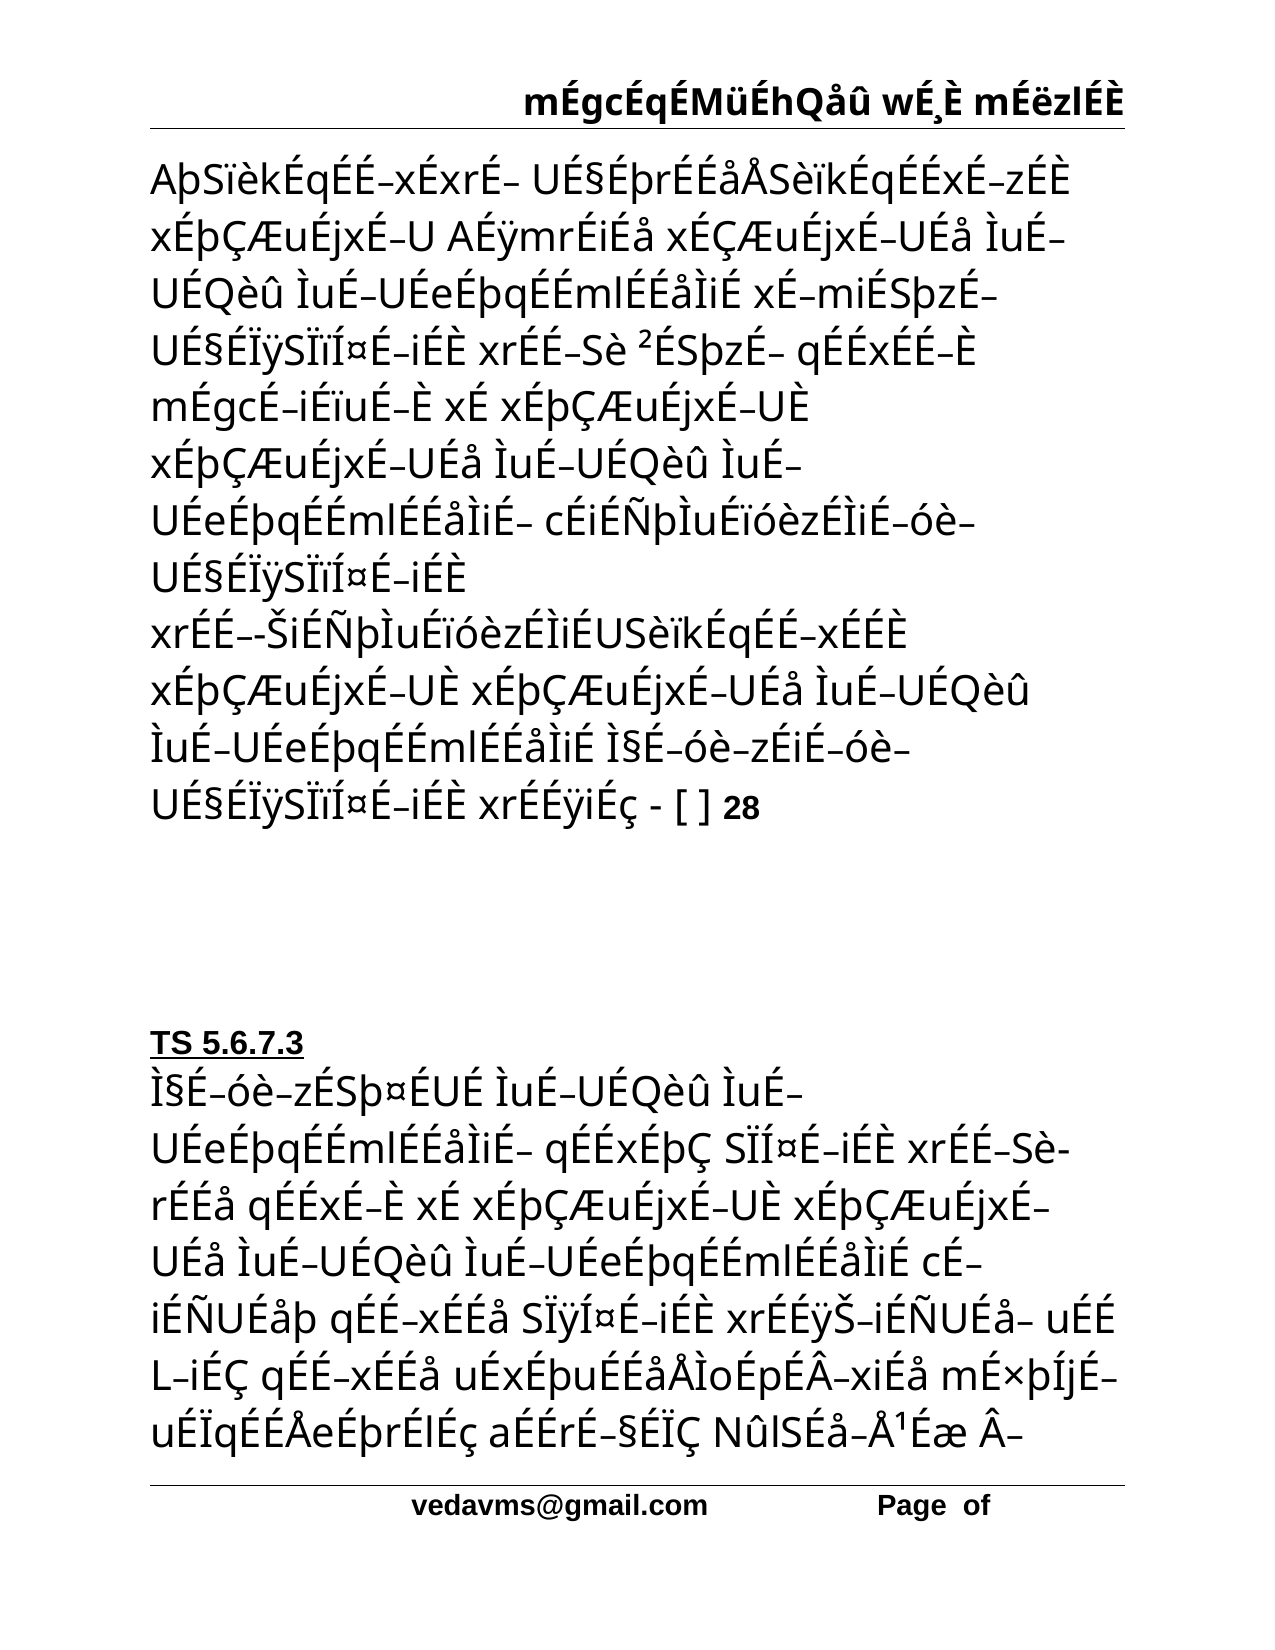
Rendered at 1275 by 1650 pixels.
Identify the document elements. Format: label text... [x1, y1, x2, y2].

text ÌuÉ–UÉeÉþqÉÉmlÉÉåÌiÉ Ì§É–óè–zÉiÉ–óè– UÉ§ÉÏÿSÏïÍ¤É–iÉÈ xrÉÉÿiÉç - [ ] 28 [150, 718, 1125, 831]
text UÉ§ÉÏÿSÏïÍ¤É–iÉÈ xrÉÉ–Sè ²ÉSþzÉ– qÉÉxÉÉ–È mÉgcÉ–iÉïuÉ–È xÉ xÉþÇÆuÉjxÉ–UÈ [150, 320, 1125, 434]
text xrÉÉ–-ŠiÉÑþÌuÉïóèzÉÌiÉUSèïkÉqÉÉ–xÉÉÈ xÉþÇÆuÉjxÉ–UÈ xÉþÇÆuÉjxÉ–UÉå ÌuÉ–UÉQèû [150, 604, 1125, 718]
text UÉ§ÉÏÿSÏïÍ¤É–iÉÈ xrÉÉ–iÉç mÉgcÉþSzÉ– uÉÉ AþSïèkÉqÉÉ–xÉxrÉ– UÉ§ÉþrÉÉåÅSèïkÉqÉÉxÉ–zÉÈ [150, 150, 1125, 207]
text TS 5.6.7.3 [150, 1023, 1125, 1062]
text xÉþÇÆuÉjxÉ–UÉå ÌuÉ–UÉQèû ÌuÉ–UÉeÉþqÉÉmlÉÉåÌiÉ– cÉiÉÑþÌuÉïóèzÉÌiÉ–óè– UÉ§ÉÏÿSÏïÍ¤É–iÉÈ [150, 434, 1125, 604]
text xÉþÇÆuÉjxÉ–U AÉÿmrÉiÉå xÉÇÆuÉjxÉ–UÉå ÌuÉ–UÉQèû ÌuÉ–UÉeÉþqÉÉmlÉÉåÌiÉ xÉ–miÉSþzÉ– [150, 207, 1125, 320]
